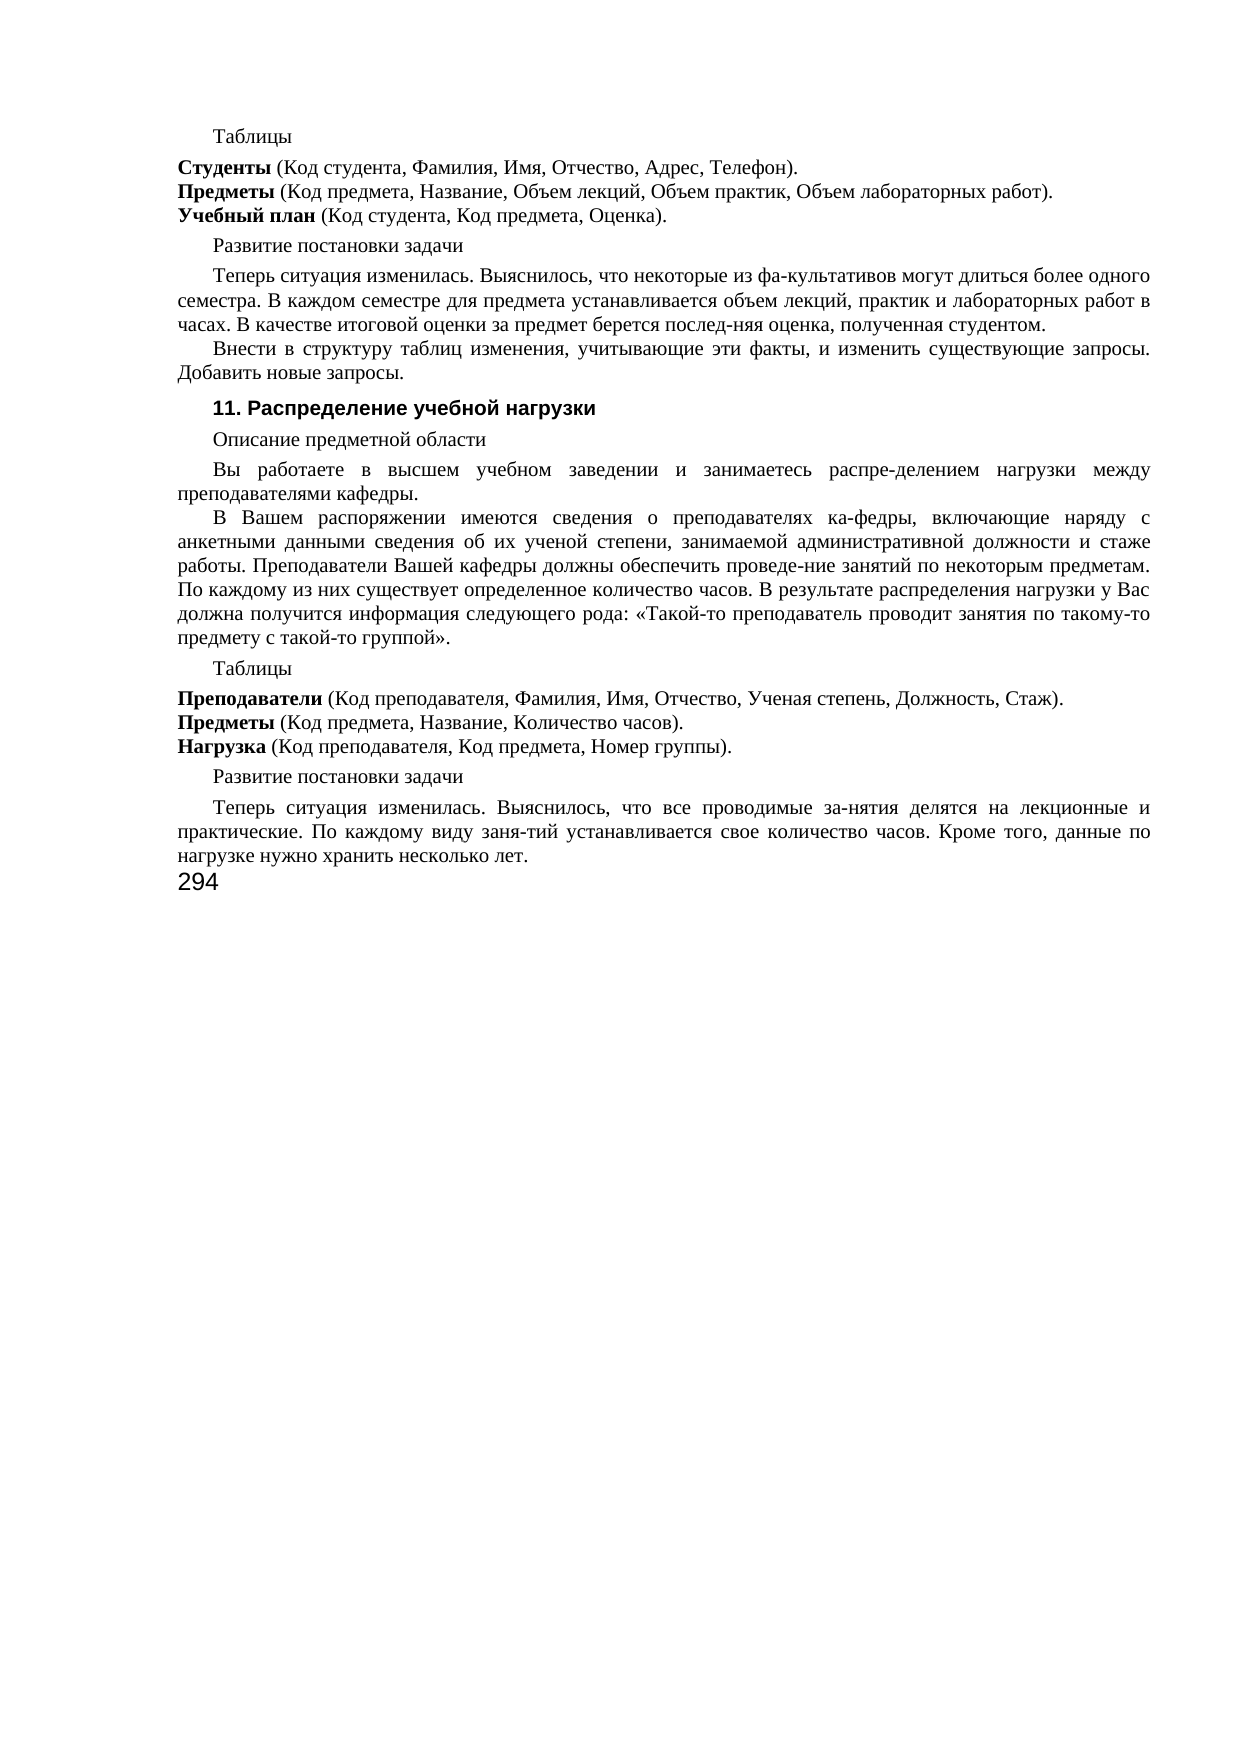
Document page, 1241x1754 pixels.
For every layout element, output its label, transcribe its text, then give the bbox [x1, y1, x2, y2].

text Вы работаете в высшем учебном заведении и занимаетесь распре-делением нагрузки между преподавателями кафедры. [177, 457, 1152, 505]
text В Вашем распоряжении имеются сведения о преподавателях ка-федры, включающие наряду с анкетными данными сведения об их ученой степени, занимаемой административной должности и стаже работы. Преподаватели Вашей кафедры должны обеспечить проведе-ние занятий по некоторым предметам. По каждому из них существует определенное количество часов. В результате распределения нагрузки у Вас должна получится информация следующего рода: «Такой-то преподаватель проводит занятия по такому-то предмету с такой-то группой». [177, 505, 1152, 649]
text Теперь ситуация изменилась. Выяснилось, что все проводимые за-нятия делятся на лекционные и практические. По каждому виду заня-тий устанавливается свое количество часов. Кроме того, данные по нагрузке нужно хранить несколько лет. [177, 794, 1152, 867]
text Внести в структуру таблиц изменения, учитывающие эти факты, и изменить существующие запросы. Добавить новые запросы. [177, 336, 1152, 384]
text Учебный план (Код студента, Код предмета, Оценка). [177, 203, 1152, 227]
text 294 [177, 867, 1152, 896]
text Преподаватели (Код преподавателя, Фамилия, Имя, Отчество, Ученая степень, Должность, Стаж). [177, 686, 1152, 710]
text Предметы (Код предмета, Название, Количество часов). [177, 710, 1152, 734]
text Таблицы [177, 124, 1152, 148]
text Нагрузка (Код преподавателя, Код предмета, Номер группы). [177, 734, 1152, 758]
text Теперь ситуация изменилась. Выяснилось, что некоторые из фа-культативов могут длиться более одного семестра. В каждом семестре для предмета устанавливается объем лекций, практик и лабораторных работ в часах. В качестве итоговой оценки за предмет берется послед-няя оценка, полученная студентом. [177, 263, 1152, 336]
text Описание предметной области [177, 426, 1152, 451]
text Студенты (Код студента, Фамилия, Имя, Отчество, Адрес, Телефон). [177, 155, 1152, 179]
text Предметы (Код предмета, Название, Объем лекций, Объем практик, Объем лабораторных работ). [177, 179, 1152, 203]
text 11. Распределение учебной нагрузки [212, 396, 1152, 420]
text Развитие постановки задачи [177, 233, 1152, 257]
text Таблицы [177, 656, 1152, 679]
text Развитие постановки задачи [177, 764, 1152, 788]
